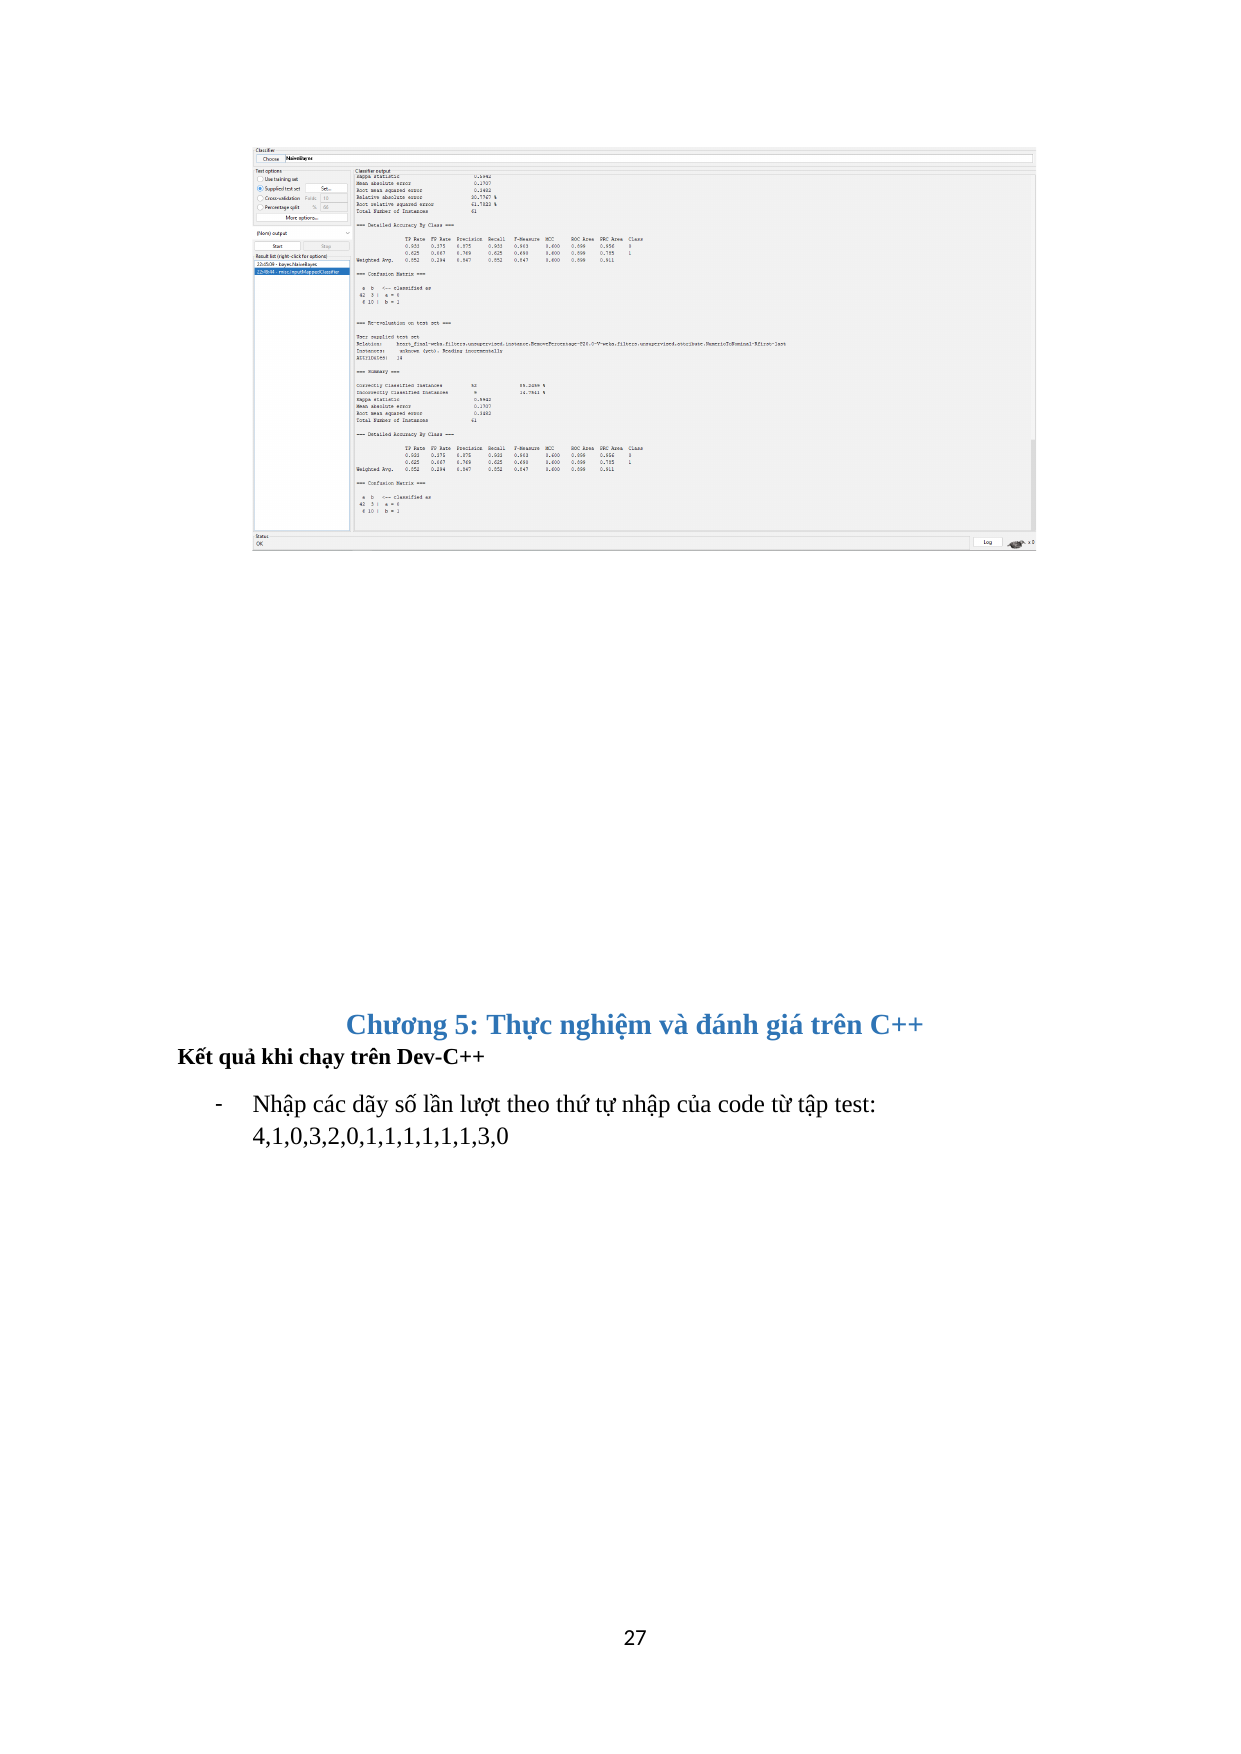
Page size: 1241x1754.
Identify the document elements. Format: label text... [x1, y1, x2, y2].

text Kết quả khi chạy trên Dev-C++ [177, 1043, 1092, 1069]
subtitle Chương 5: Thực nghiệm và đánh giá trên C++ [177, 1007, 1092, 1040]
picture [252, 147, 1037, 551]
list Nhập các dãy số lần lượt theo thứ tự nhập của code từ tập test: 4,1,0,3,2,0,1,1,1,1,1,1,3,0 [215, 1088, 1092, 1149]
